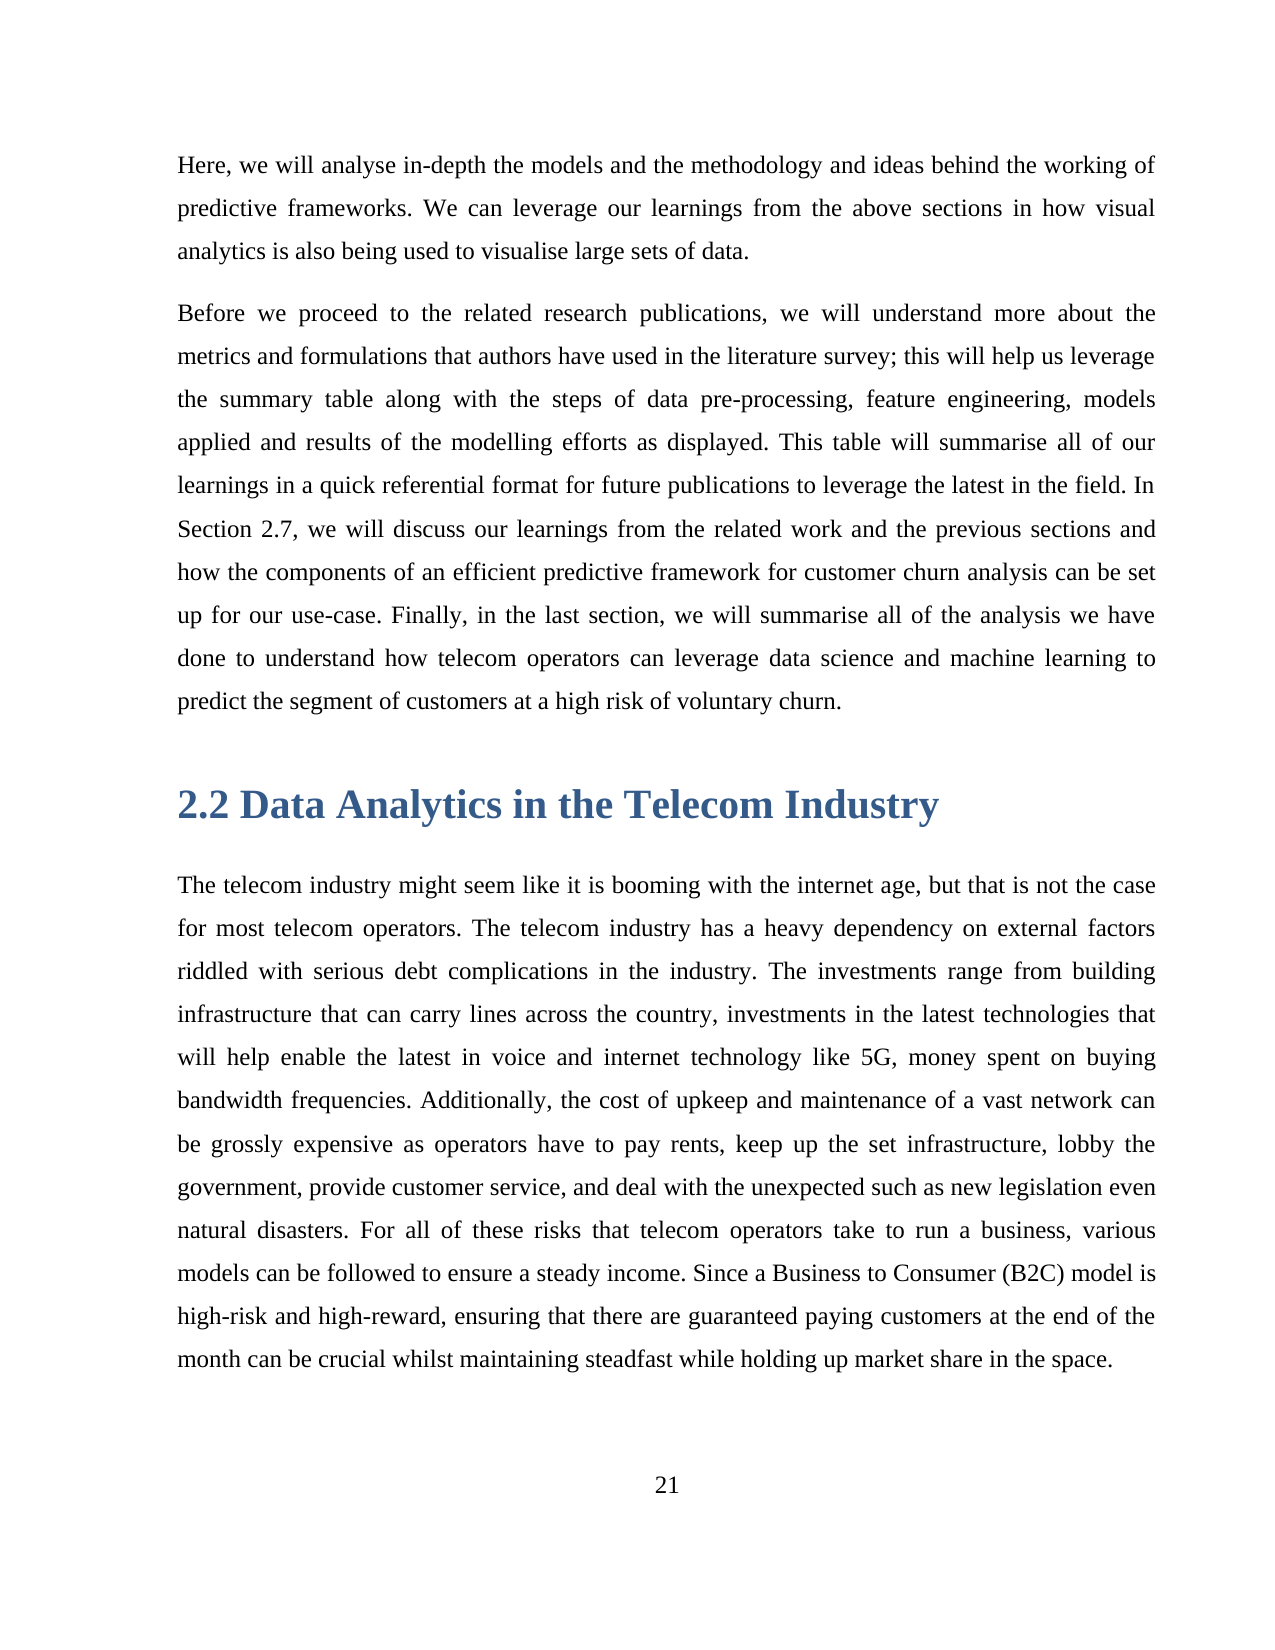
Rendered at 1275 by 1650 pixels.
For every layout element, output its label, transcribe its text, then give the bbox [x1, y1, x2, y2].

text Here, we will analyse in-depth the models and the methodology and ideas behind the working of predictive frameworks. We can leverage our learnings from the above sections in how visual analytics is also being used to visualise large sets of data. [177, 150, 1157, 265]
subtitle 2.2 Data Analytics in the Telecom Industry [177, 779, 1157, 827]
text The telecom industry might seem like it is booming with the internet age, but that is not the case for most telecom operators. The telecom industry has a heavy dependency on external factors riddled with serious debt complications in the industry. The investments range from building infrastructure that can carry lines across the country, investments in the latest technologies that will help enable the latest in voice and internet technology like 5G, money spent on buying bandwidth frequencies. Additionally, the cost of upkeep and maintenance of a vast network can be grossly expensive as operators have to pay rents, keep up the set infrastructure, lobby the government, provide customer service, and deal with the unexpected such as new legislation even natural disasters. For all of these risks that telecom operators take to run a business, various models can be followed to ensure a steady income. Since a Business to Consumer (B2C) model is high-risk and high-reward, ensuring that there are guaranteed paying customers at the end of the month can be crucial whilst maintaining steadfast while holding up market share in the space. [177, 870, 1157, 1373]
text Before we proceed to the related research publications, we will understand more about the metrics and formulations that authors have used in the literature survey; this will help us leverage the summary table along with the steps of data pre-processing, feature engineering, models applied and results of the modelling efforts as displayed. This table will summarise all of our learnings in a quick referential format for future publications to leverage the latest in the field. In Section 2.7, we will discuss our learnings from the related work and the previous sections and how the components of an efficient predictive framework for customer churn analysis can be set up for our use-case. Finally, in the last section, we will summarise all of the analysis we have done to understand how telecom operators can leverage data science and machine learning to predict the segment of customers at a high risk of voluntary churn. [177, 298, 1157, 715]
